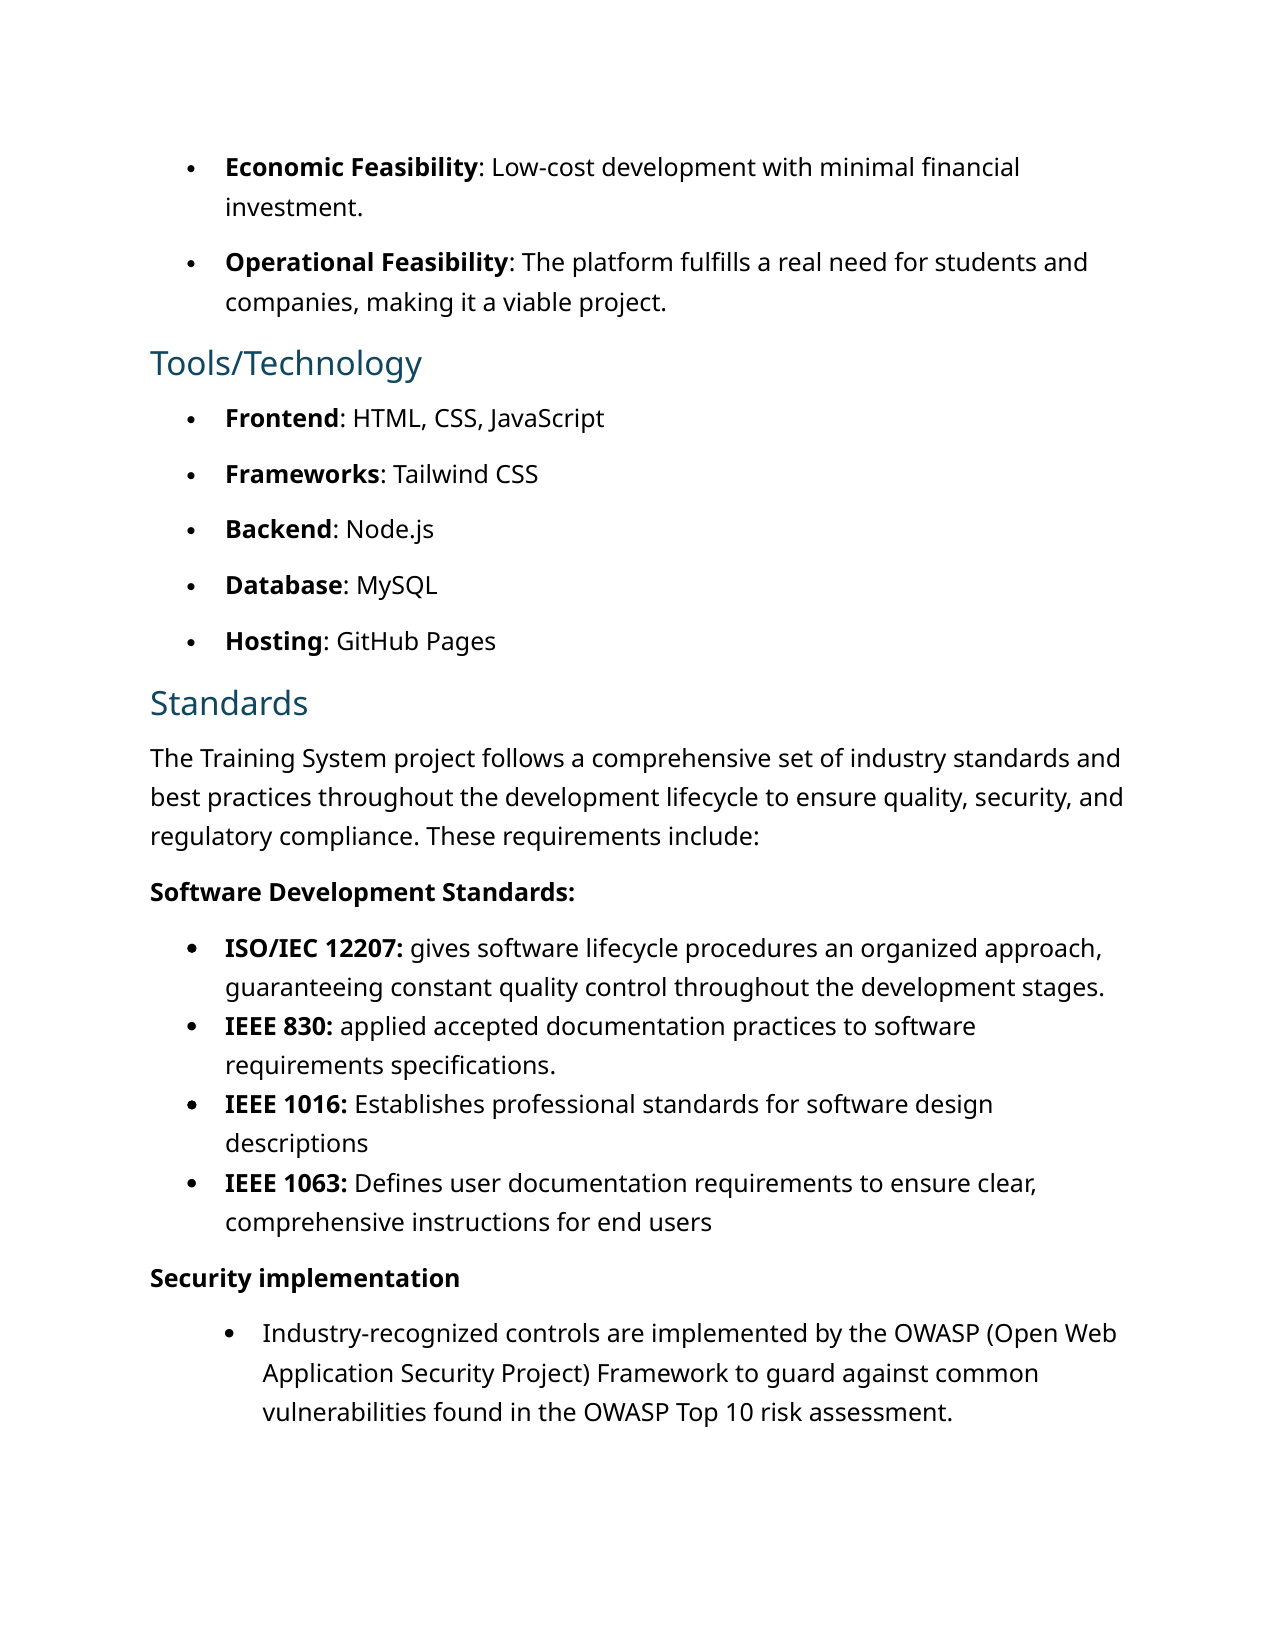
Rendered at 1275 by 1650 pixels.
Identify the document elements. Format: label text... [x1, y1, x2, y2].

text Software Development Standards: [150, 874, 1125, 908]
list IEEE 1063: Defines user documentation requirements to ensure clear, comprehensive instructions for end users [187, 1165, 1125, 1238]
list Operational Feasibility: The platform fulfills a real need for students and companies, making it a viable project. [187, 245, 1125, 318]
list Economic Feasibility: Low-cost development with minimal financial investment. [187, 150, 1125, 223]
subtitle Tools/Technology [150, 340, 1125, 385]
list IEEE 1016: Establishes professional standards for software design descriptions [187, 1087, 1125, 1160]
list ISO/IEC 12207: gives software lifecycle procedures an organized approach, guaranteeing constant quality control throughout the development stages. [187, 930, 1125, 1003]
text Security implementation [150, 1260, 1125, 1294]
list Database: MySQL [187, 568, 1125, 602]
list IEEE 830: applied accepted documentation practices to software requirements specifications. [187, 1008, 1125, 1082]
list Backend: Node.js [187, 512, 1125, 546]
text The Training System project follows a comprehensive set of industry standards and best practices throughout the development lifecycle to ensure quality, security, and regulatory compliance. These requirements include: [150, 740, 1125, 853]
list Frontend: HTML, CSS, JavaScript [187, 401, 1125, 434]
subtitle Standards [150, 680, 1125, 725]
list Frameworks: Tailwind CSS [187, 456, 1125, 490]
list Industry-recognized controls are implemented by the OWASP (Open Web Application Security Project) Framework to guard against common vulnerabilities found in the OWASP Top 10 risk assessment. [225, 1316, 1125, 1428]
list Hosting: GitHub Pages [187, 624, 1125, 658]
